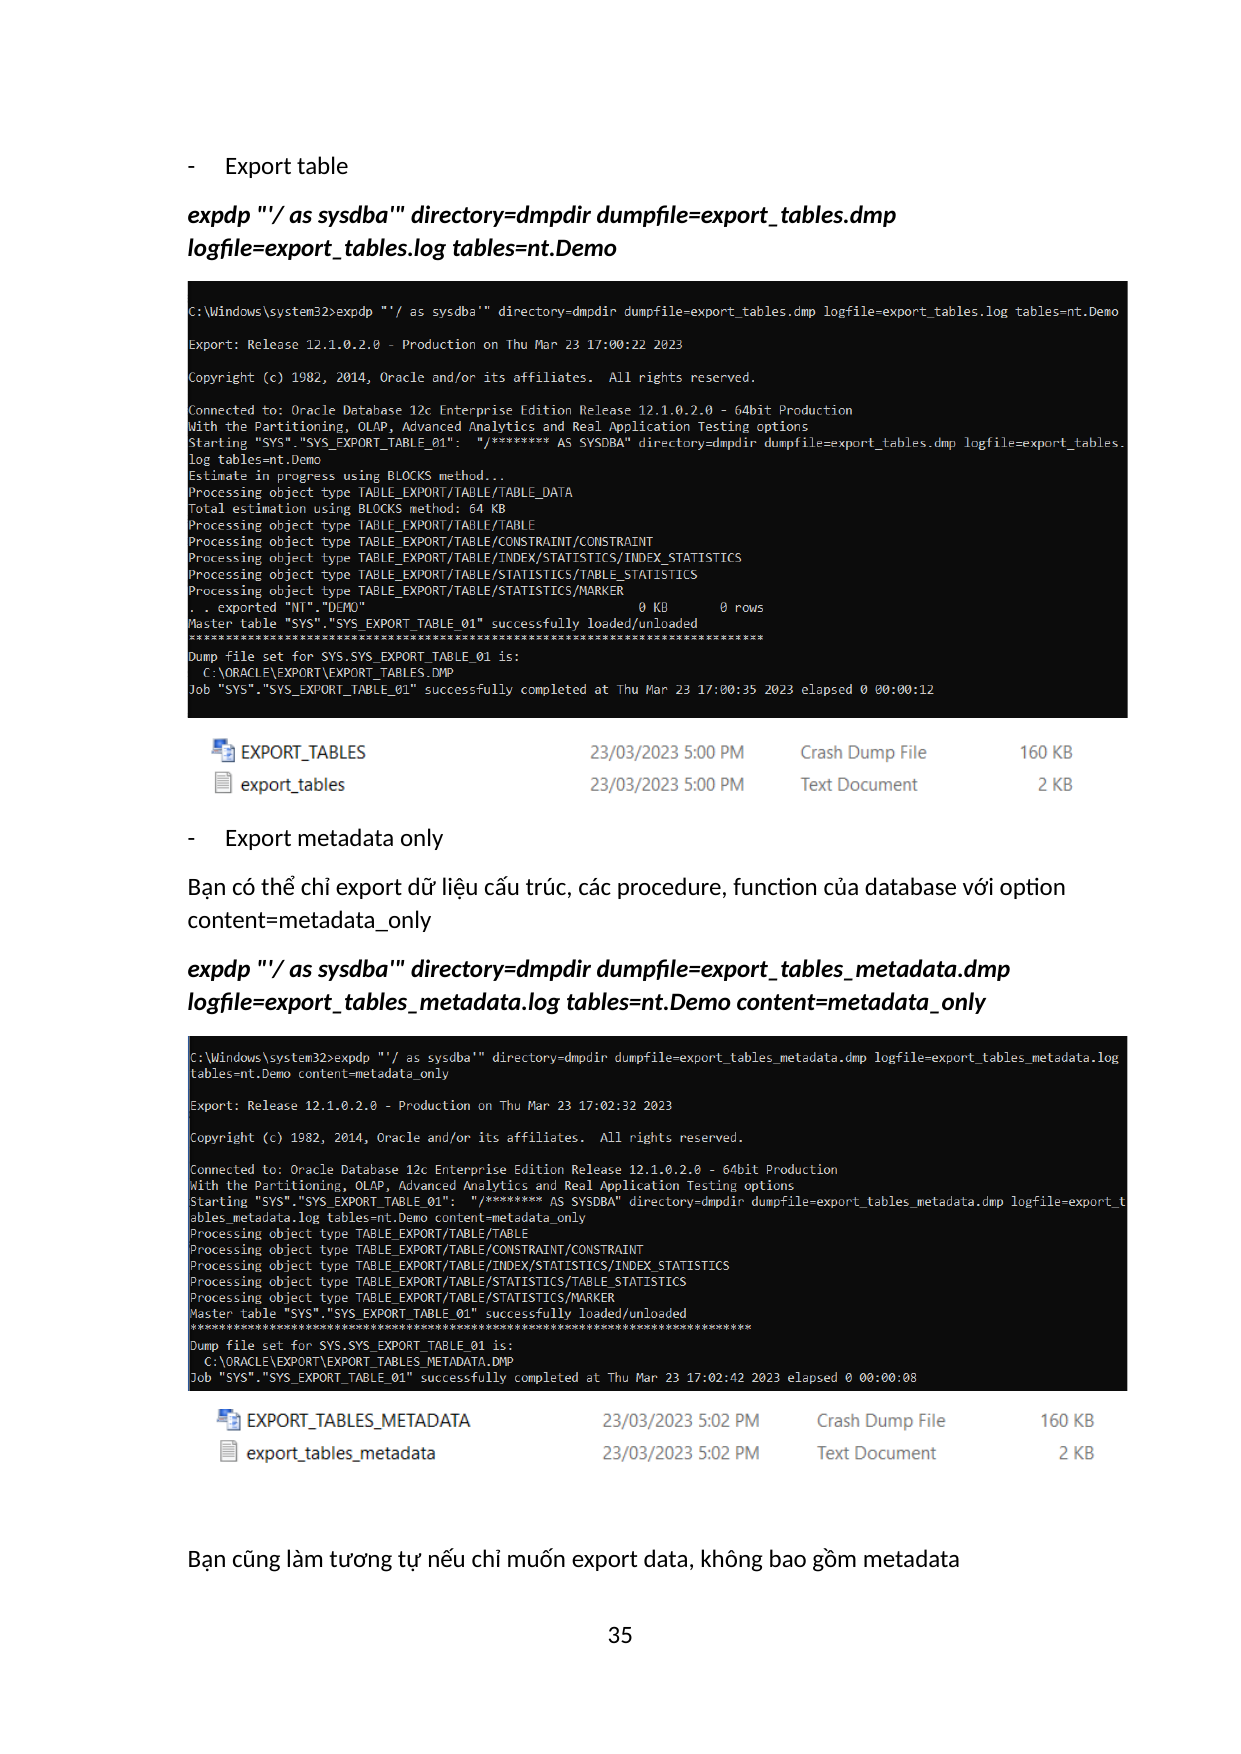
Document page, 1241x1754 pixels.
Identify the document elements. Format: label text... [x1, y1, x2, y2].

text Bạn cũng làm tương tự nếu chỉ muốn export data, không bao gồm metadata [187, 1543, 1090, 1574]
picture [187, 1409, 1128, 1475]
text expdp "'/ as sysdba'" directory=dmpdir dumpfile=export_tables.dmp logfile=export_tables.log tables=nt.Demo [187, 199, 1090, 262]
picture [187, 1036, 1128, 1391]
list Export metadata only [187, 822, 1090, 853]
picture [187, 281, 1128, 718]
picture [187, 736, 1128, 804]
text expdp "'/ as sysdba'" directory=dmpdir dumpfile=export_tables_metadata.dmp logfile=export_tables_metadata.log tables=nt.Demo content=metadata_only [187, 954, 1090, 1017]
text Bạn có thể chỉ export dữ liệu cấu trúc, các procedure, function của database với option content=metadata_only [187, 871, 1090, 934]
list Export table [187, 150, 1090, 181]
